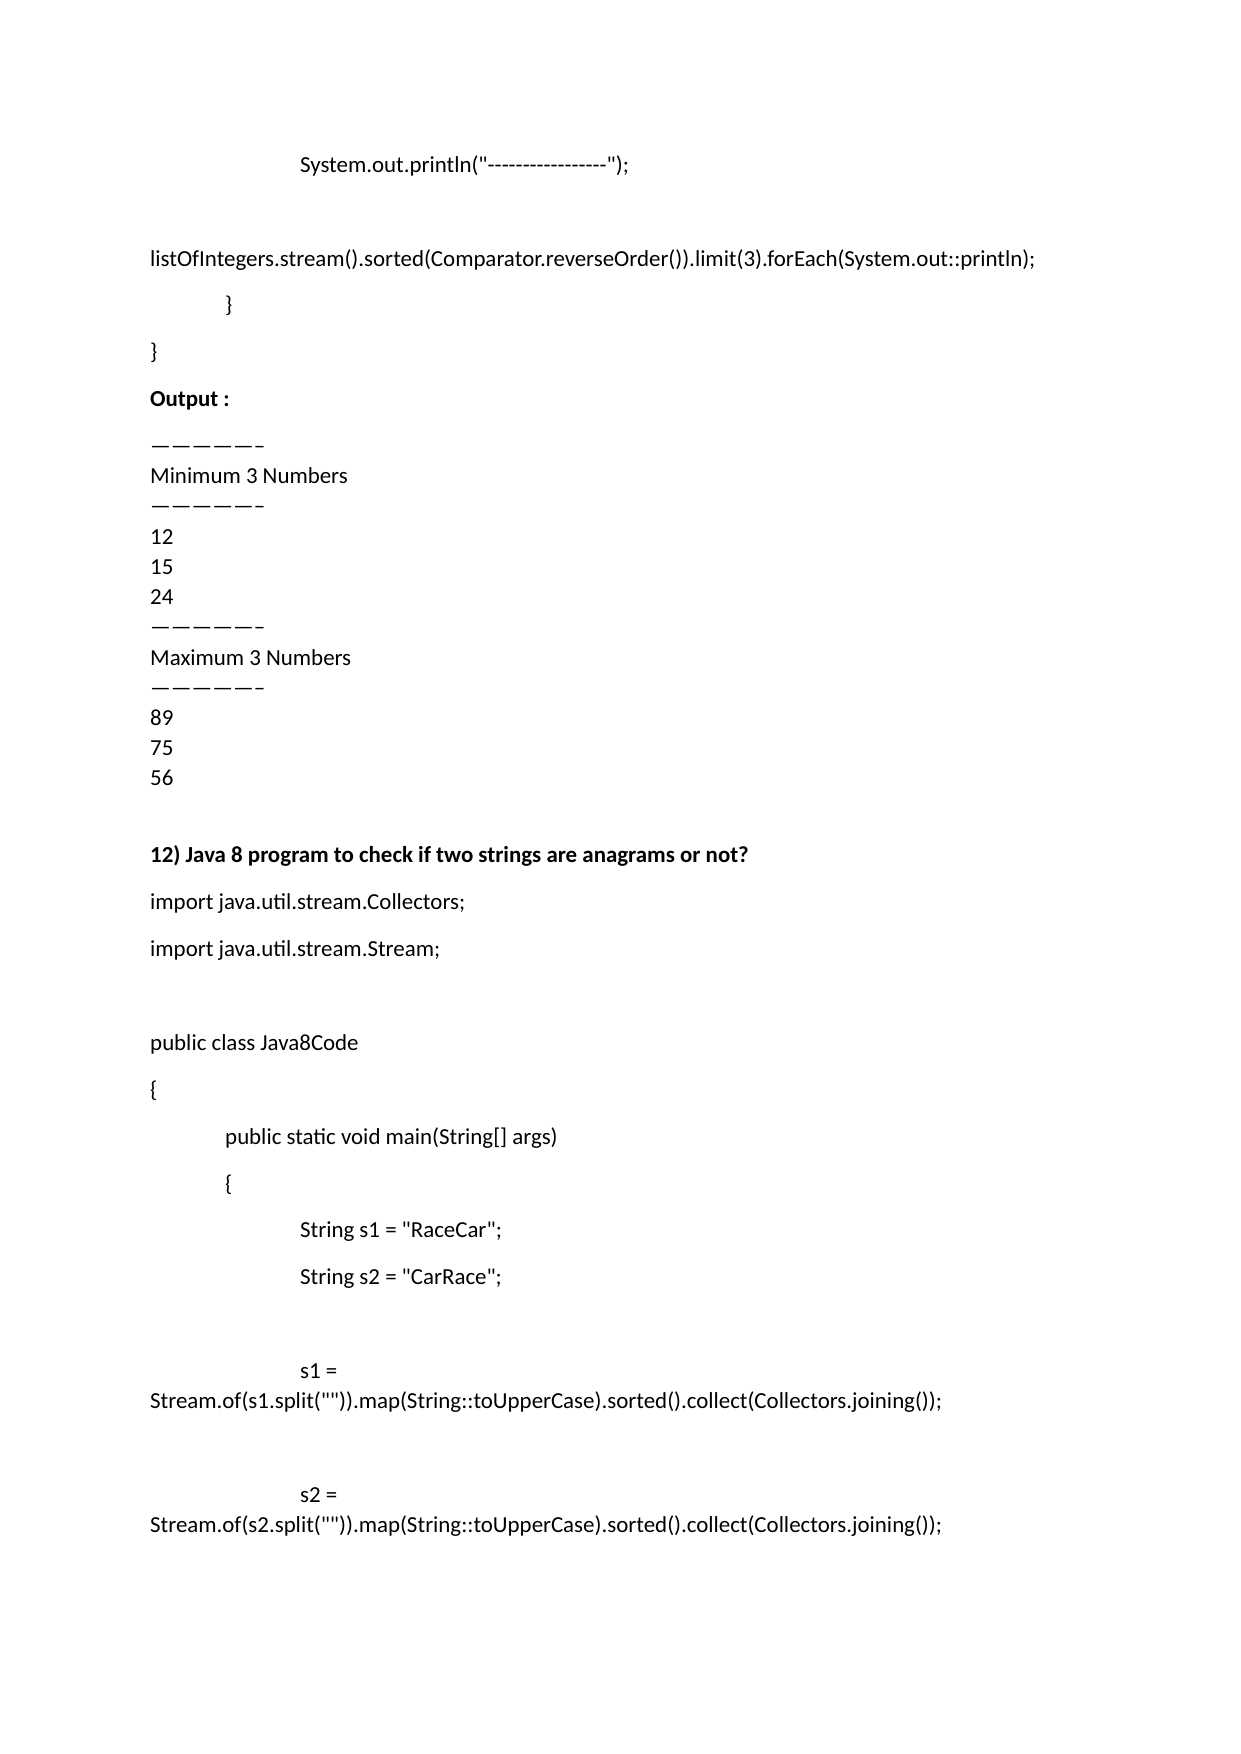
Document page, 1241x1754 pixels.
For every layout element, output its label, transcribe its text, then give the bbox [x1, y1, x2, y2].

text String s1 = "RaceCar"; [150, 1216, 1090, 1244]
text 12) Java 8 program to check if two strings are anagrams or not? [150, 841, 1090, 869]
text public static void main(String[] args) [150, 1122, 1090, 1150]
text Output : [150, 384, 1090, 412]
text import java.util.stream.Collectors; [150, 887, 1090, 916]
text } [150, 291, 1090, 319]
text } [150, 337, 1090, 366]
text s1 = Stream.of(s1.split("")).map(String::toUpperCase).sorted().collect(Collectors.joining()); [150, 1356, 1090, 1414]
text { [150, 1169, 1090, 1197]
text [150, 150, 1090, 178]
text public class Java8Code [150, 1028, 1090, 1056]
text { [150, 1075, 1090, 1103]
text s2 = Stream.of(s2.split("")).map(String::toUpperCase).sorted().collect(Collectors.joining()); [150, 1480, 1090, 1538]
text String s2 = "CarRace"; [150, 1262, 1090, 1291]
text import java.util.stream.Stream; [150, 934, 1090, 962]
text listOfIntegers.stream().sorted(Comparator.reverseOrder()).limit(3).forEach(System.out::println); [150, 244, 1090, 272]
text —————– Minimum 3 Numbers —————– 12 15 24 —————– Maximum 3 Numbers —————– 89 75 56 [150, 431, 1090, 822]
